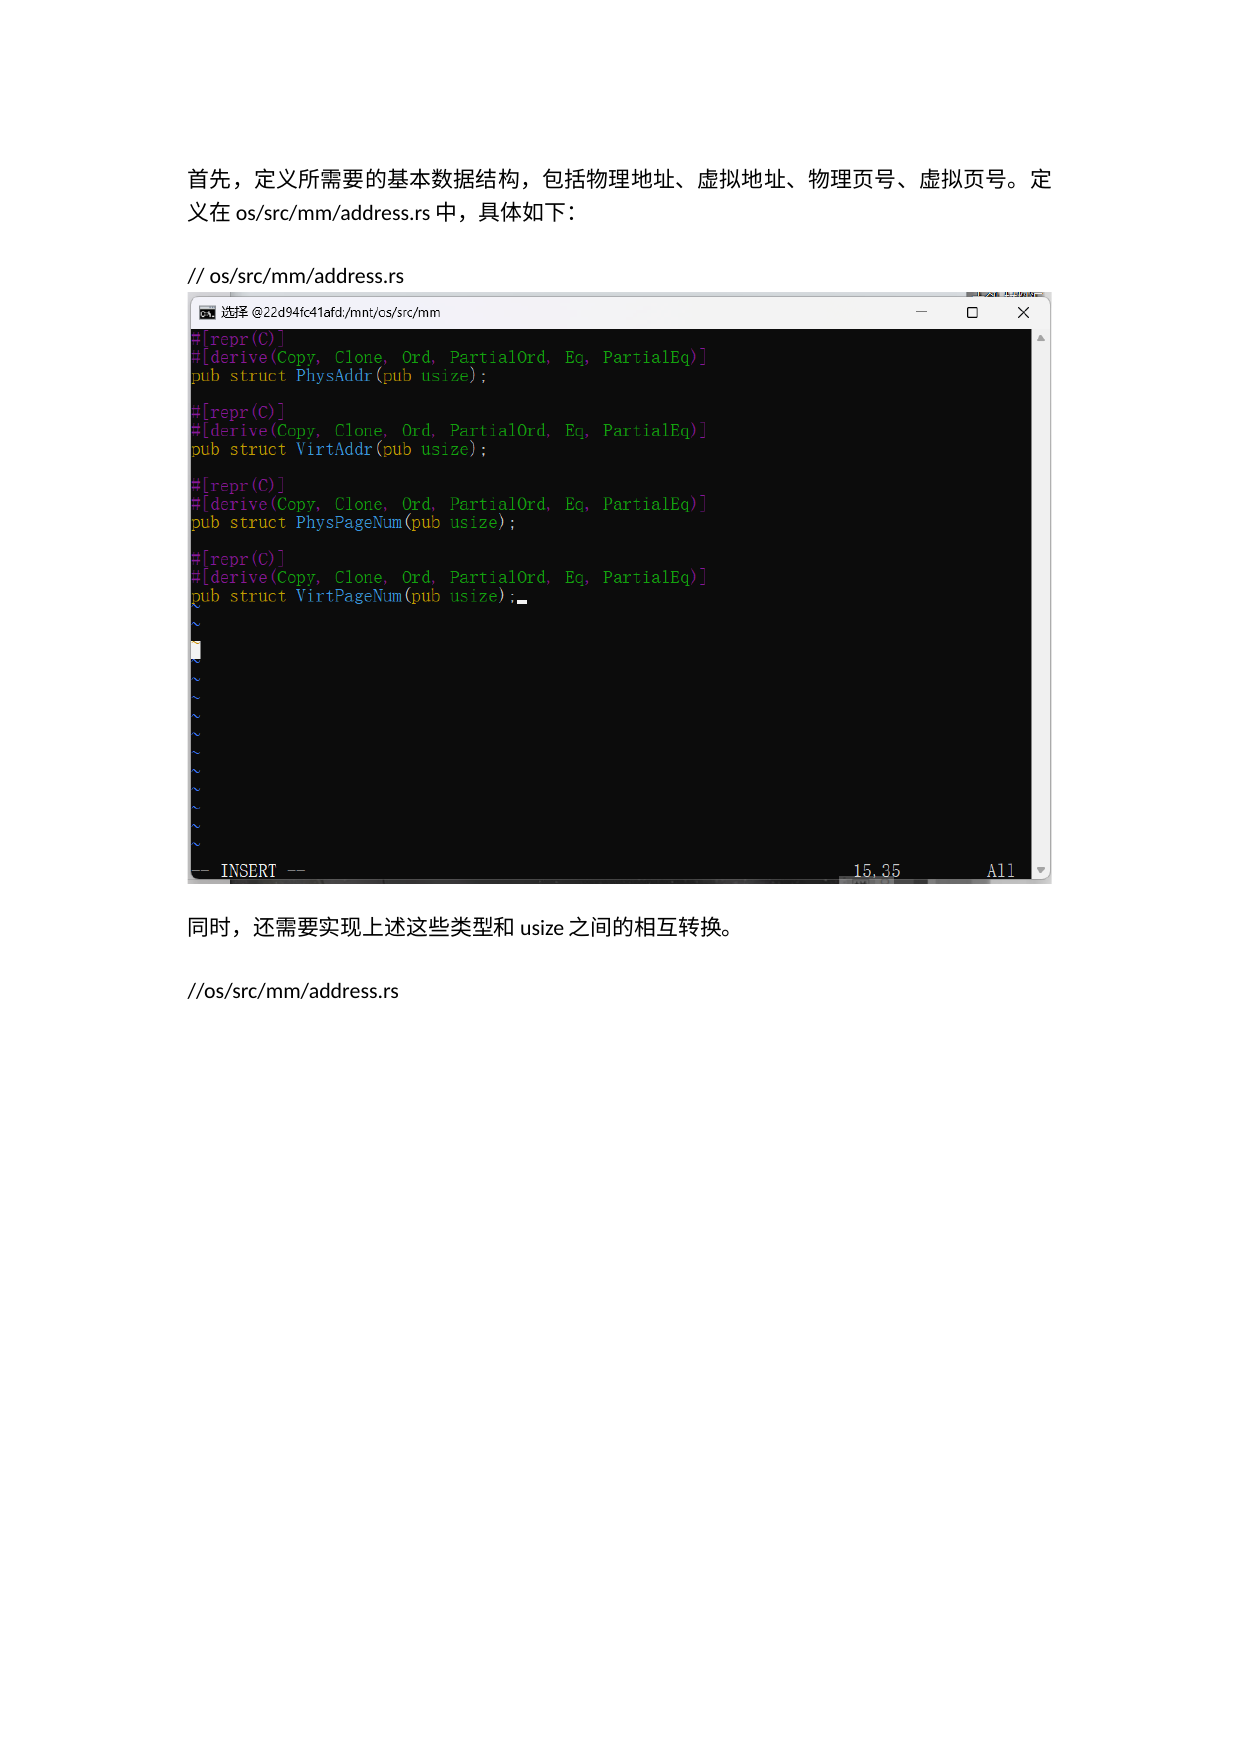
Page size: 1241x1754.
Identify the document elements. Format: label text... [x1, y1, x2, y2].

text // os/src/mm/address.rs [187, 259, 1053, 292]
picture [187, 292, 1052, 884]
text 首先，定义所需要的基本数据结构，包括物理地址、虚拟地址、物理页号、虚拟页号。定义在os/src/mm/address.rs中，具体如下： [187, 162, 1053, 227]
text //os/src/mm/address.rs [187, 974, 1053, 1007]
text 同时，还需要实现上述这些类型和usize之间的相互转换。 [187, 909, 1053, 942]
